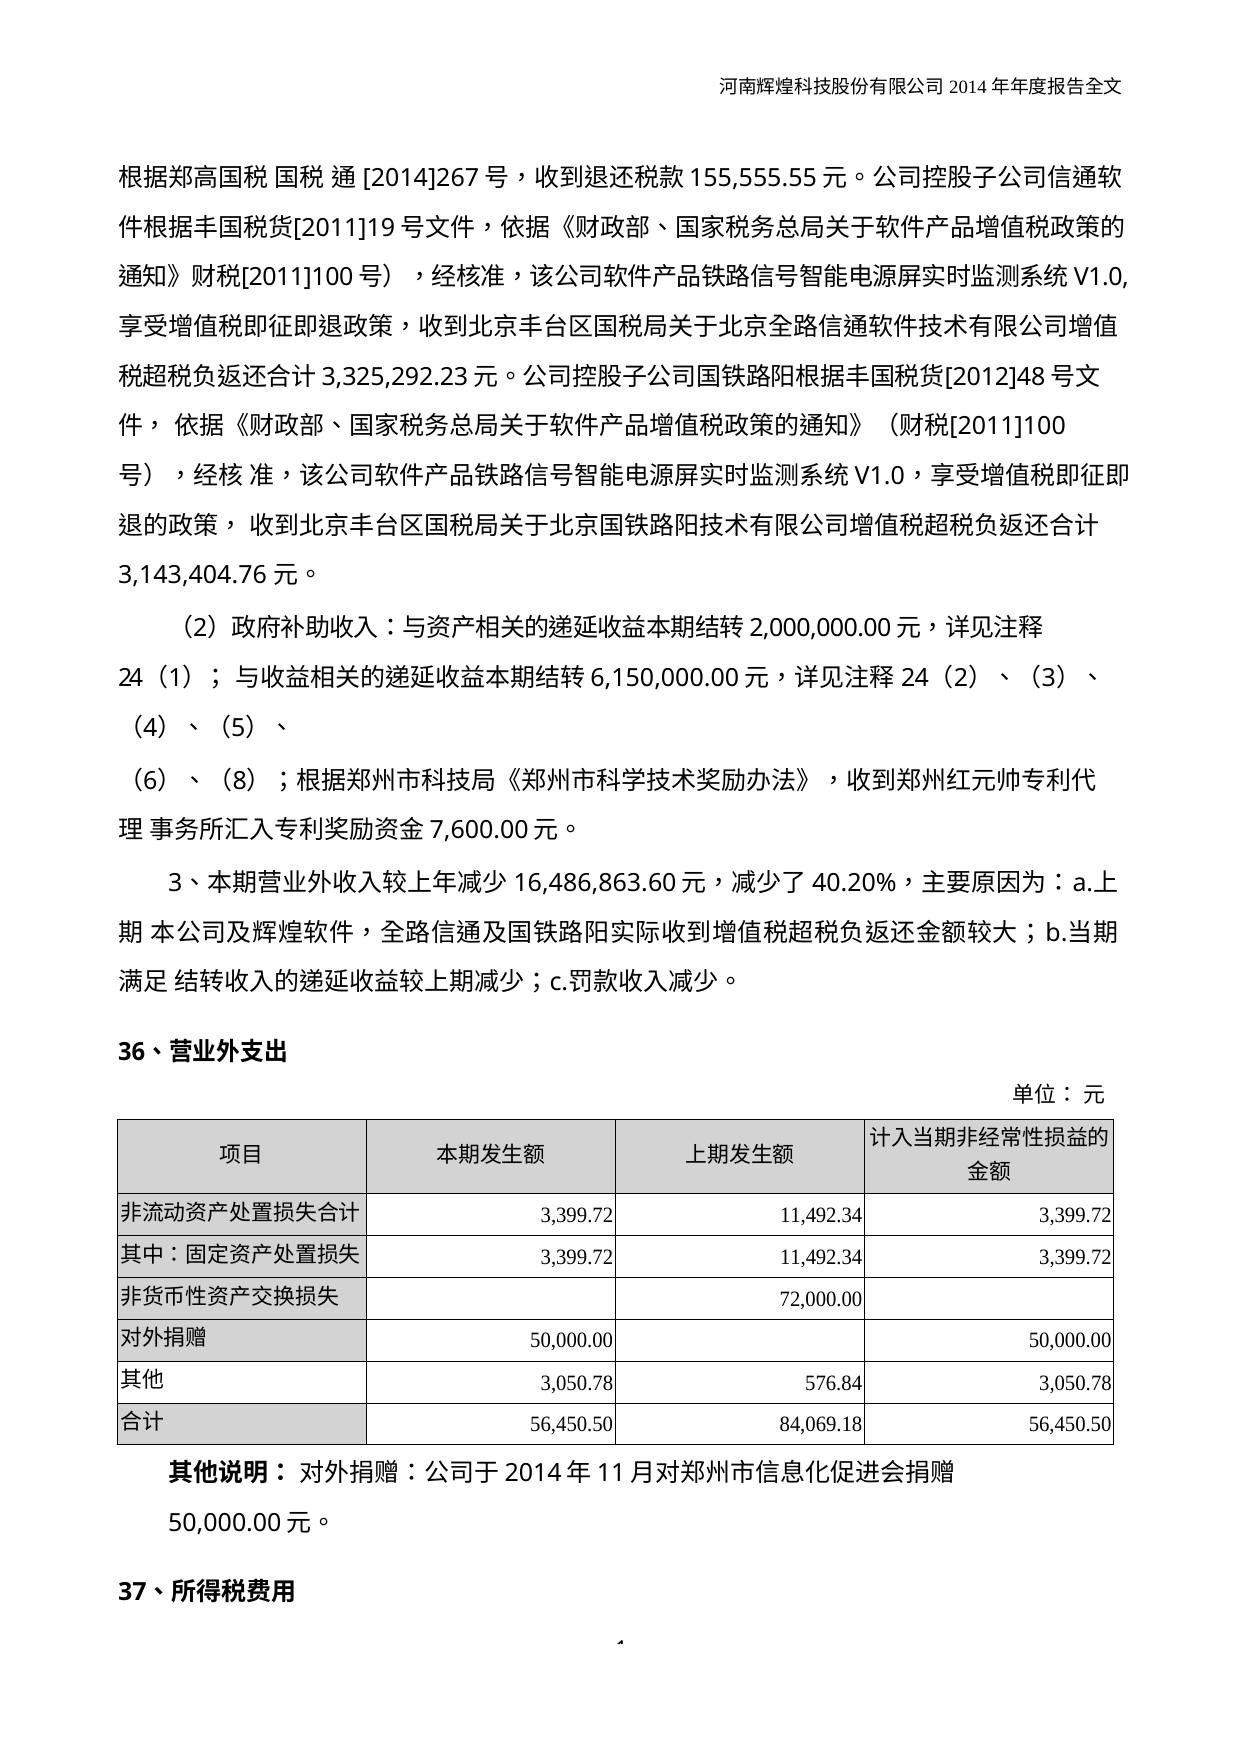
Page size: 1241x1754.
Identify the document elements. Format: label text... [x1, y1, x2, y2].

text （2）政府补助收入：与资产相关的递延收益本期结转2,000,000.00元，详见注释 24（1）； 与收益相关的递延收益本期结转6,150,000.00元，详见注释 24（2）、（3）、（4）、（5）、 [118, 610, 1144, 743]
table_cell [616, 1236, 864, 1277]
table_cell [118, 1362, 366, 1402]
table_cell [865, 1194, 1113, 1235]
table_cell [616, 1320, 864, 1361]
text 根据郑高国税 国税 通 [2014]267号，收到退还税款155,555.55元。公司控股子公司信通软 件根据丰国税货[2011]19号文件，依据《财政部、国家税务总局关于软件产品增值税政策的 通知》财税[2011]100号），经核准，该公司软件产品铁路信号智能电源屏实时监测系统V1.0, 享受增值税即征即退政策，收到北京丰台区国税局关于北京全路信通软件技术有限公司增值 税超税负返还合计3,325,292.23元。公司控股子公司国铁路阳根据丰国税货[2012]48号文件， 依据《财政部、国家税务总局关于软件产品增值税政策的通知》（财税[2011]100号），经核 准，该公司软件产品铁路信号智能电源屏实时监测系统V1.0，享受增值税即征即退的政策， 收到北京丰台区国税局关于北京国铁路阳技术有限公司增值税超税负返还合计3,143,404.76 元。 [118, 159, 1144, 591]
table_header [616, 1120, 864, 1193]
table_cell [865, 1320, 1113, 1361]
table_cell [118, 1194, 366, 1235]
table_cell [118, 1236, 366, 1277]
subtitle 37、所得税费用 [118, 1574, 1144, 1608]
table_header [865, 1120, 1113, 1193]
text 单位： 元 [1012, 1079, 1155, 1109]
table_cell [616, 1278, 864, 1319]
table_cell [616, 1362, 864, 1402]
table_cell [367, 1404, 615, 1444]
subtitle 36、营业外支出 [118, 1034, 293, 1068]
text （6）、（8）；根据郑州市科技局《郑州市科学技术奖励办法》，收到郑州红元帅专利代理 事务所汇入专利奖励资金7,600.00元。 [118, 762, 1120, 846]
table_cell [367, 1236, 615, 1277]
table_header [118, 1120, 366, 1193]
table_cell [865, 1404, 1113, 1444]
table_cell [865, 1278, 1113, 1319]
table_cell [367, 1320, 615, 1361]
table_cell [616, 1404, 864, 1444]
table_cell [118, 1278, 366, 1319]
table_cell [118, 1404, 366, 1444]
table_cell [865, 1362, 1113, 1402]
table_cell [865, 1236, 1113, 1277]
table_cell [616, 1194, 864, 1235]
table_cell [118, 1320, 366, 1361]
text 3、本期营业外收入较上年减少16,486,863.60元，减少了40.20%，主要原因为：a.上期 本公司及辉煌软件，全路信通及国铁路阳实际收到增值税超税负返还金额较大；b.当期满足 结转收入的递延收益较上期减少；c.罚款收入减少。 [118, 865, 1118, 998]
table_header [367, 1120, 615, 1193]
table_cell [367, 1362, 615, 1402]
text 其他说明： 对外捐赠：公司于2014年11月对郑州市信息化促进会捐赠50,000.00元。 [168, 1455, 957, 1538]
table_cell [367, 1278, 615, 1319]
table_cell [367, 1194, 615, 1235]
